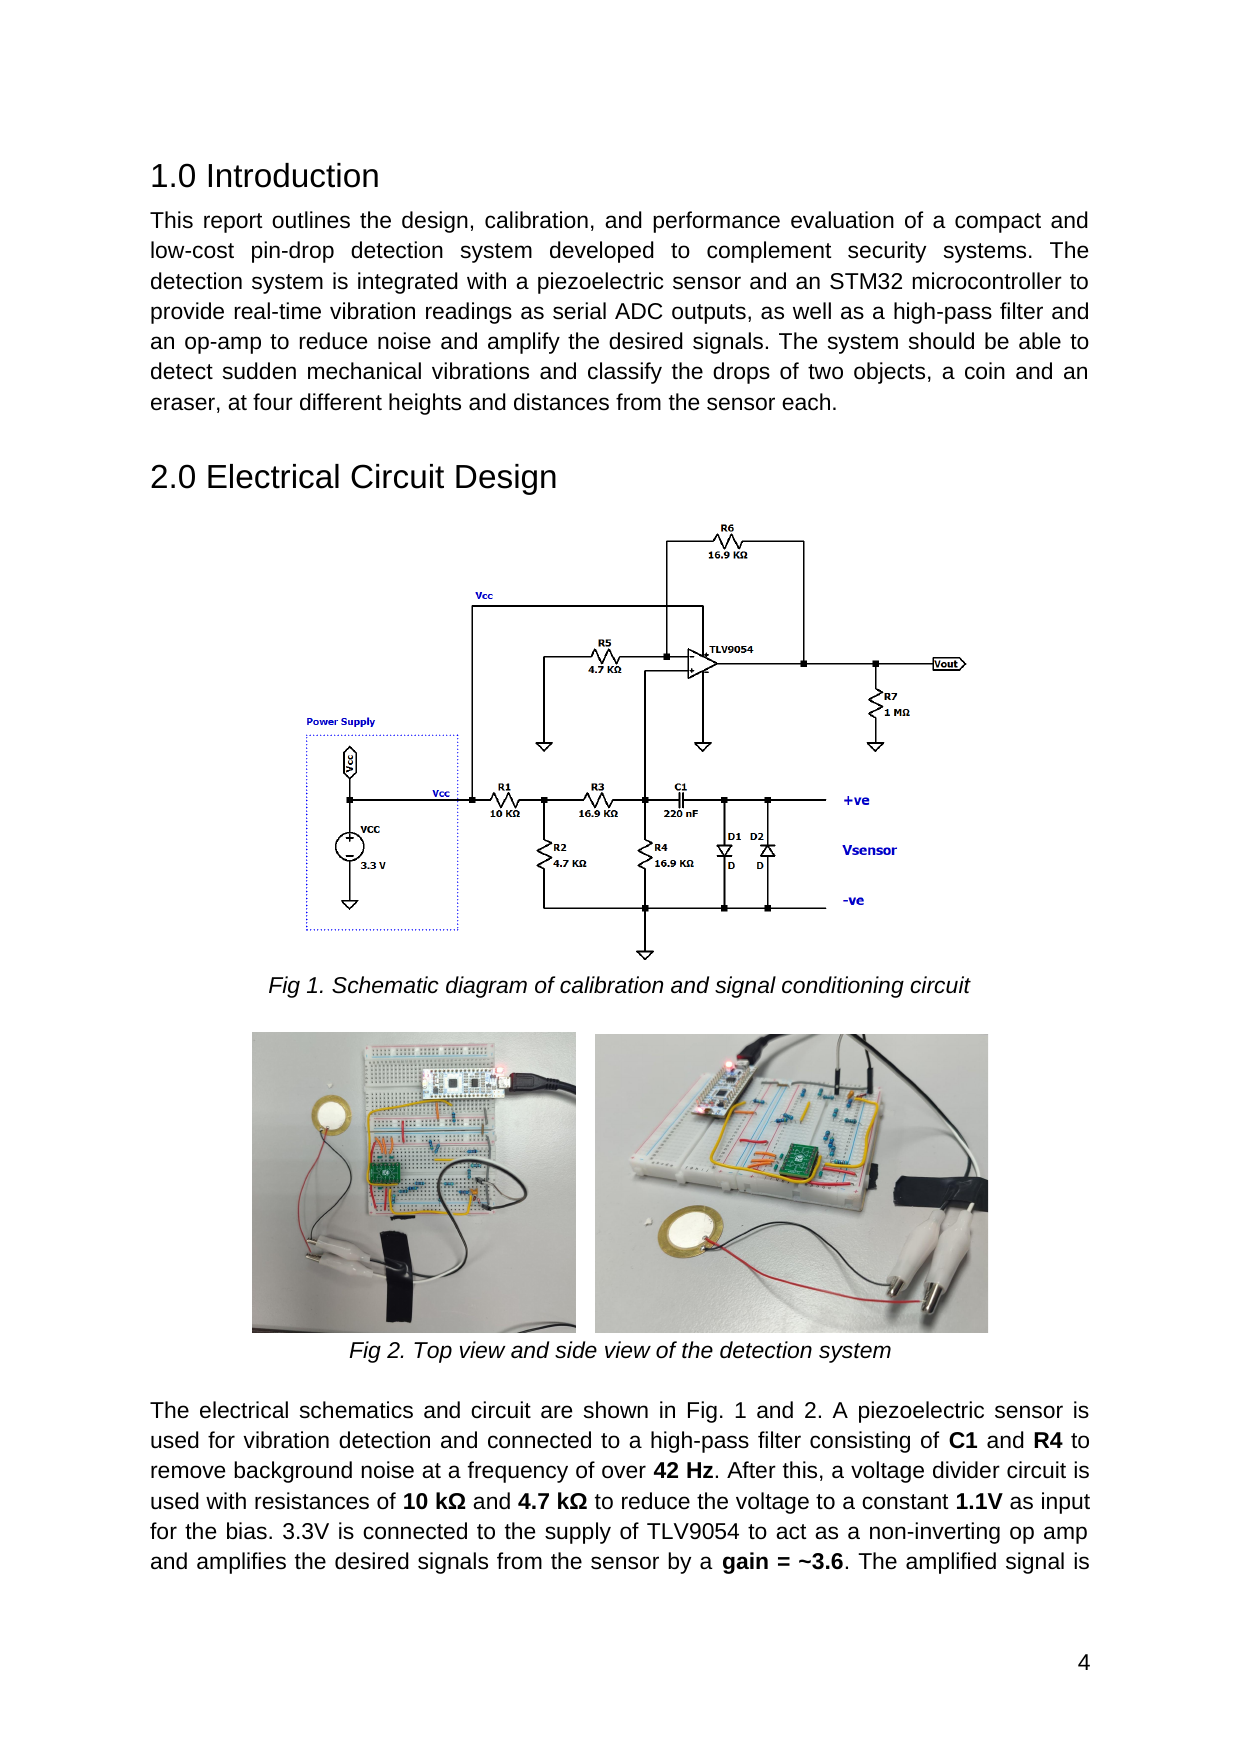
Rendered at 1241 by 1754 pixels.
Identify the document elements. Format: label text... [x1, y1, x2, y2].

picture [595, 1034, 989, 1333]
text Fig 1. Schematic diagram of calibration and signal conditioning circuit [150, 972, 1090, 998]
subtitle 2.0 Electrical Circuit Design [150, 457, 1090, 496]
subtitle 1.0 Introduction [150, 156, 1090, 195]
picture [252, 1032, 576, 1333]
text Fig 2. Top view and side view of the detection system [150, 1337, 1090, 1363]
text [150, 1397, 1090, 1574]
picture [243, 508, 997, 969]
text This report outlines the design, calibration, and performance evaluation of a compact and low-cost pin-drop detection system developed to complement security systems. The detection system is integrated with a piezoelectric sensor and an STM32 microcontroller to provide real-time vibration readings as serial ADC outputs, as well as a high-pass filter and an op-amp to reduce noise and amplify the desired signals. The system should be able to detect sudden mechanical vibrations and classify the drops of two objects, a coin and an eraser, at four different heights and distances from the sensor each. [150, 207, 1090, 415]
